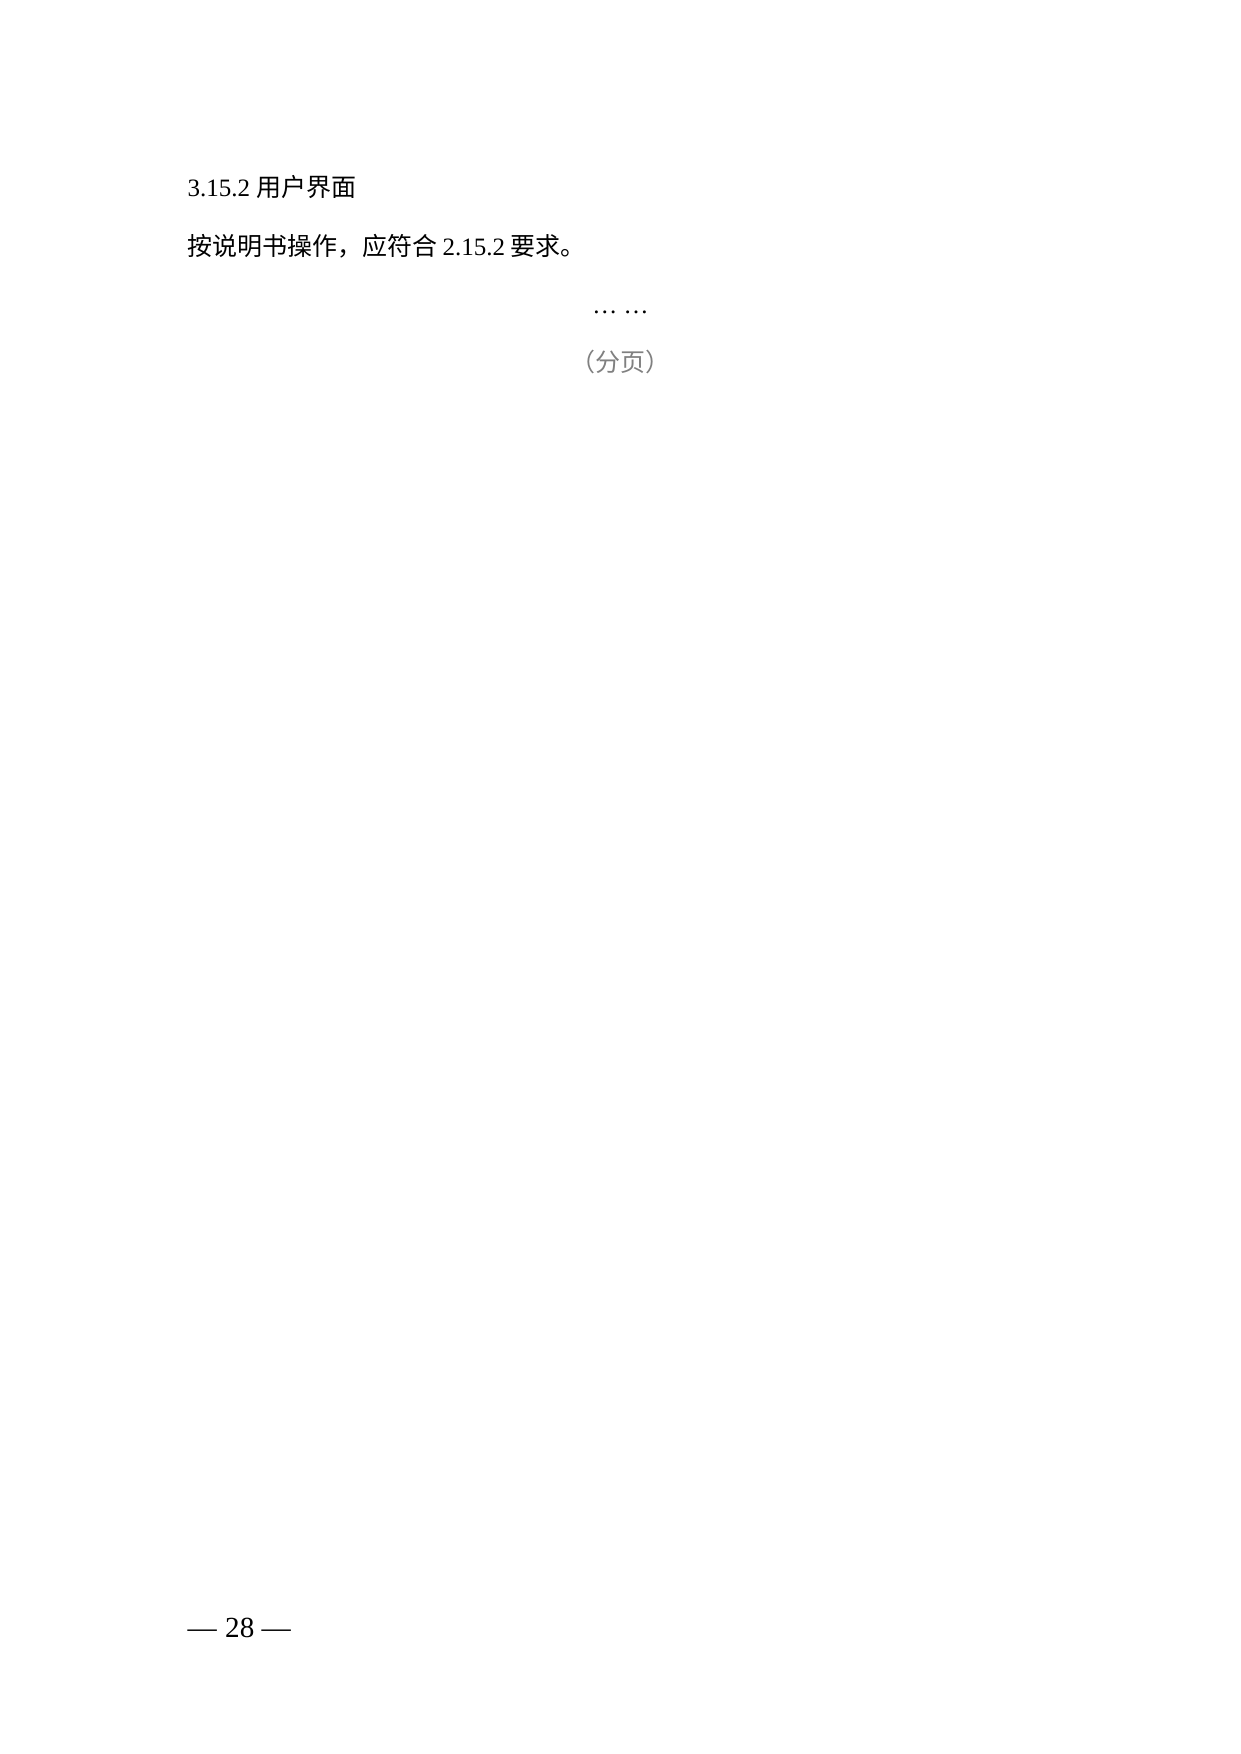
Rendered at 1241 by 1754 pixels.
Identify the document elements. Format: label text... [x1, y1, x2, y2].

text 按说明书操作，应符合2.15.2要求。 [187, 208, 1053, 267]
text （分页） [187, 325, 1053, 383]
text … … [187, 267, 1053, 325]
text 3.15.2 用户界面 [187, 150, 1053, 208]
